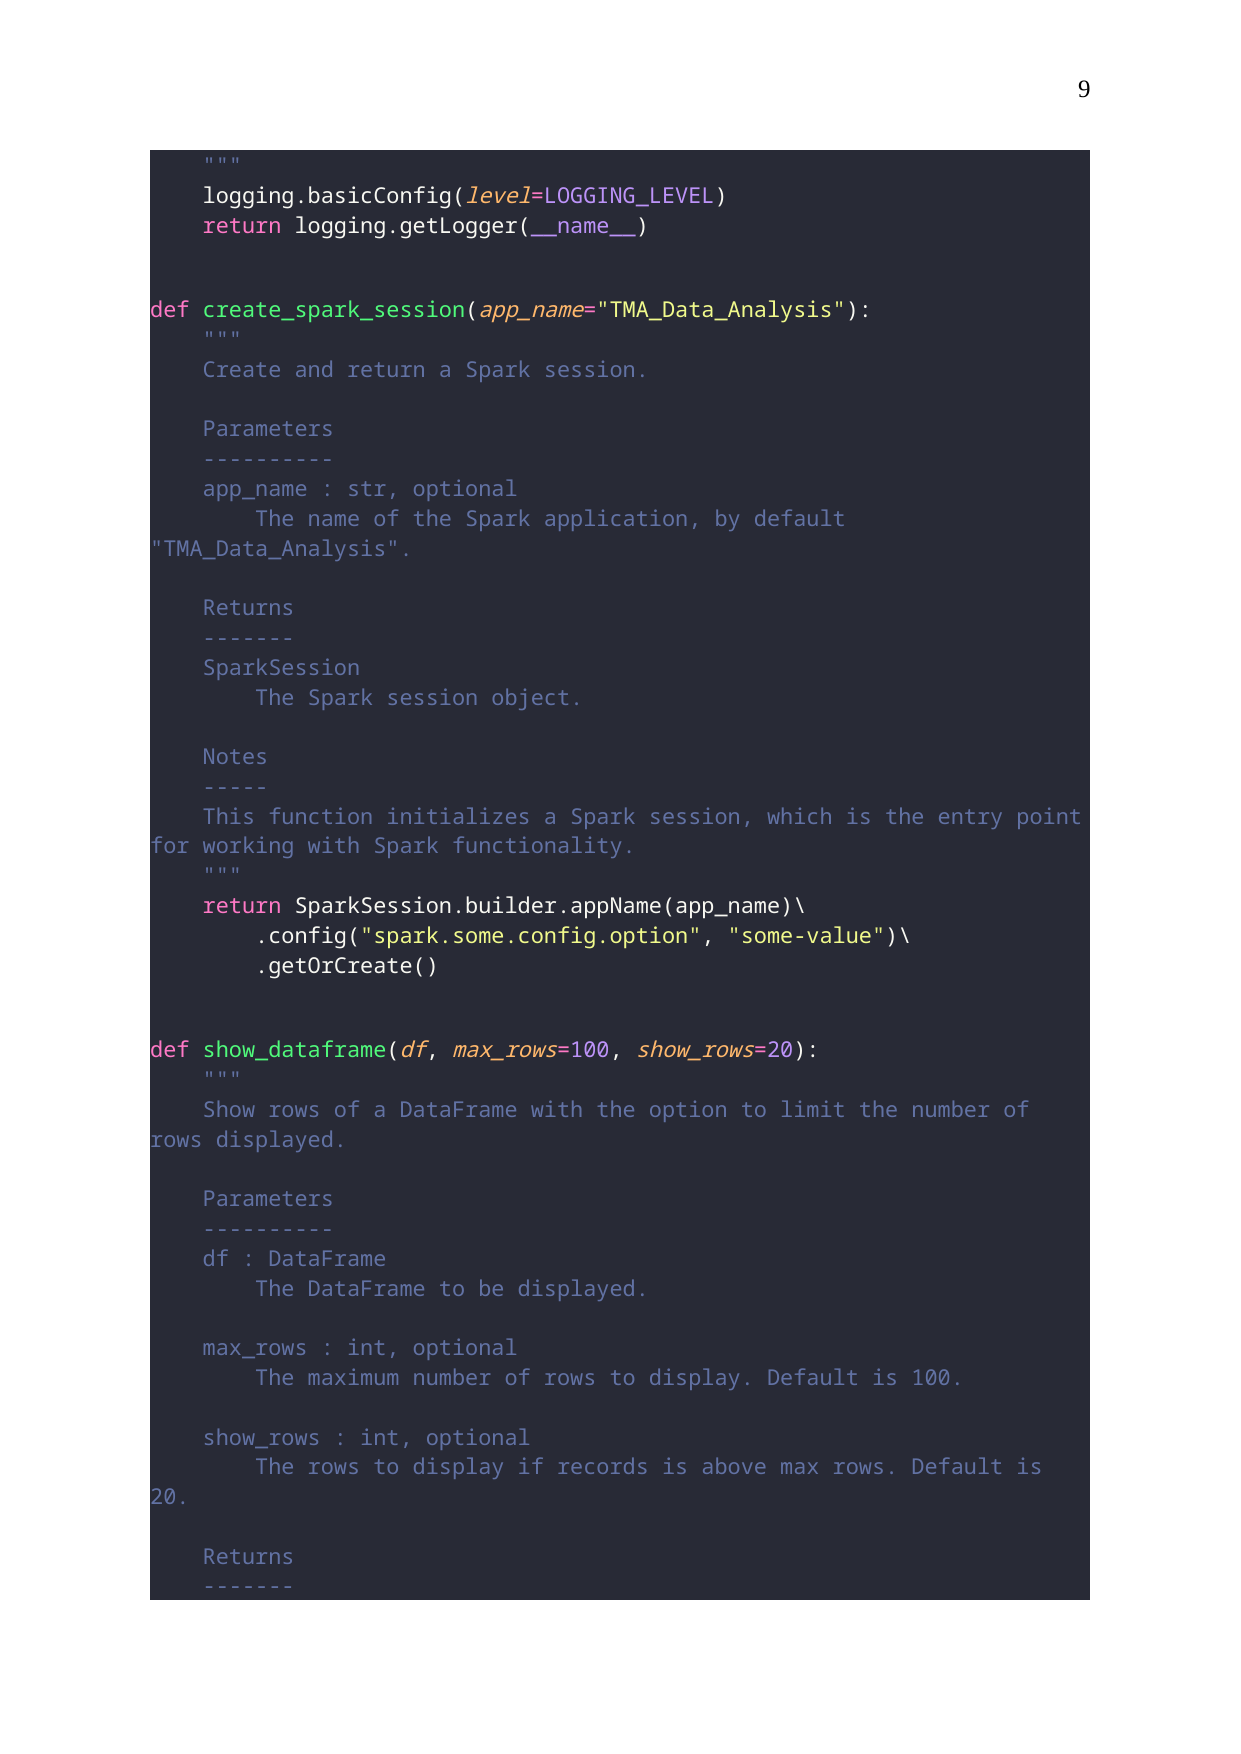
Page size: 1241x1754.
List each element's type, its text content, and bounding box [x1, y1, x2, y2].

text return SparkSession.builder.appName(app_name)\ [150, 890, 1090, 920]
text The maximum number of rows to display. Default is 100. [150, 1362, 1090, 1392]
text ---------- [150, 443, 1090, 473]
text SparkSession [150, 652, 1090, 681]
text def show_dataframe(df, max_rows=100, show_rows=20): [150, 1034, 1090, 1064]
text Parameters [150, 1183, 1090, 1213]
text Notes [150, 741, 1090, 771]
text ------- [150, 622, 1090, 652]
text """ [150, 324, 1090, 354]
text max_rows : int, optional [150, 1332, 1090, 1362]
text The DataFrame to be displayed. [150, 1272, 1090, 1302]
text This function initializes a Spark session, which is the entry point for working with Spark functionality. [150, 801, 1090, 860]
text Create and return a Spark session. [150, 354, 1090, 383]
text """ [150, 1064, 1090, 1094]
text Returns [150, 1541, 1090, 1570]
text Parameters [150, 413, 1090, 443]
text The Spark session object. [150, 681, 1090, 711]
text ------- [150, 1570, 1090, 1600]
text def create_spark_session(app_name="TMA_Data_Analysis"): [150, 294, 1090, 324]
text ---------- [150, 1213, 1090, 1243]
text df : DataFrame [150, 1243, 1090, 1272]
text return logging.getLogger(__name__) [150, 209, 1090, 239]
text ----- [150, 771, 1090, 801]
text """ [150, 150, 1090, 180]
text The name of the Spark application, by default "TMA_Data_Analysis". [150, 503, 1090, 562]
text app_name : str, optional [150, 473, 1090, 503]
text Returns [150, 592, 1090, 622]
text """ [150, 860, 1090, 890]
text logging.basicConfig(level=LOGGING_LEVEL) [150, 180, 1090, 209]
text Show rows of a DataFrame with the option to limit the number of rows displayed. [150, 1094, 1090, 1153]
text The rows to display if records is above max rows. Default is 20. [150, 1451, 1090, 1511]
text .getOrCreate() [150, 949, 1090, 979]
text .config("spark.some.config.option", "some-value")\ [150, 920, 1090, 949]
text show_rows : int, optional [150, 1421, 1090, 1451]
